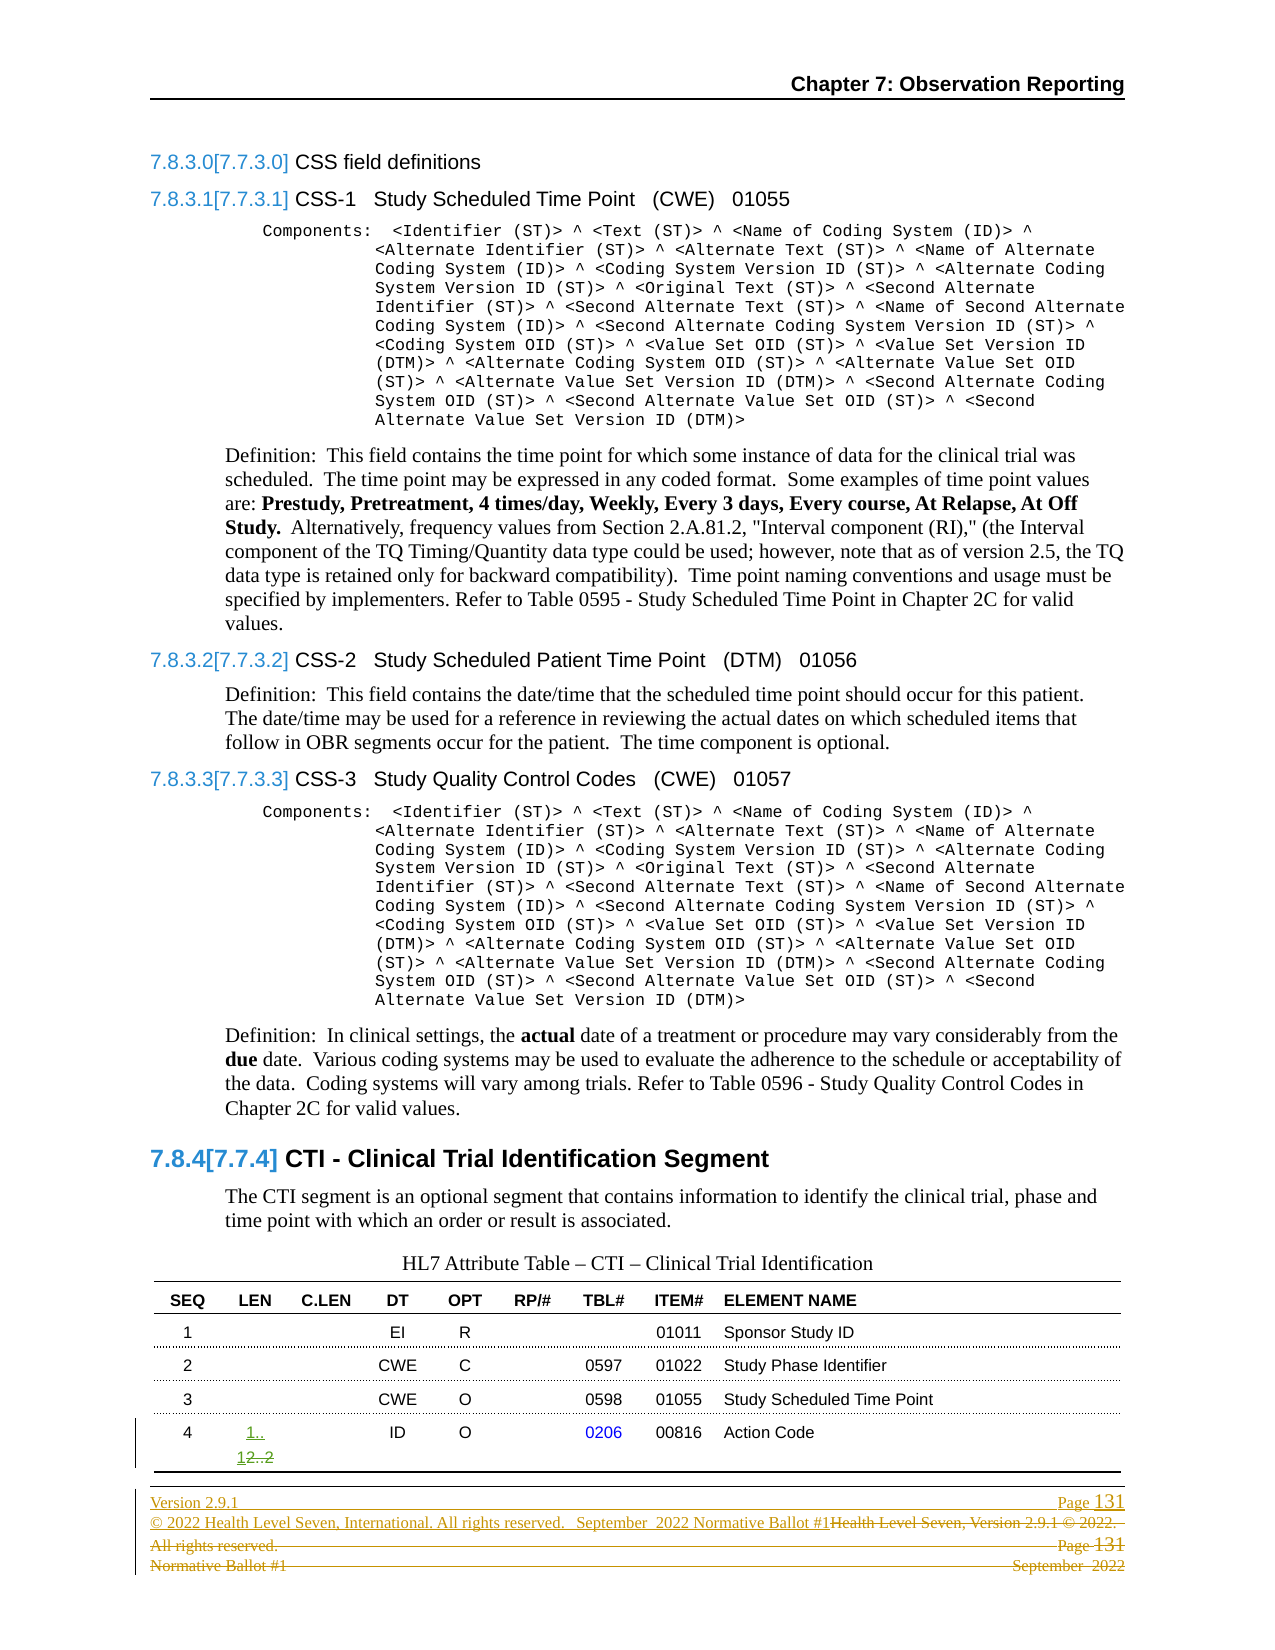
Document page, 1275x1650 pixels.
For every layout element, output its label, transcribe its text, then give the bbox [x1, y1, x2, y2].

subtitle CSS-1 Study Scheduled Time Point (CWE) 01055 [150, 186, 1125, 210]
text Definition: In clinical settings, the actual date of a treatment or procedure may vary considerably from the due date. Various coding systems may be used to evaluate the adherence to the schedule or acceptability of the data. Coding systems will vary among trials. Refer to Table 0596 - Study Quality Control Codes in Chapter 2C for valid values. [225, 1023, 1125, 1119]
subtitle CSS field definitions [150, 150, 1125, 174]
subtitle CTI - Clinical Trial Identification Segment [150, 1144, 1125, 1173]
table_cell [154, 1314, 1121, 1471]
subtitle CSS-2 Study Scheduled Patient Time Point (DTM) 01056 [150, 648, 1125, 672]
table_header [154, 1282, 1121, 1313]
text Definition: This field contains the date/time that the scheduled time point should occur for this patient. The date/time may be used for a reference in reviewing the actual dates on which scheduled items that follow in OBR segments occur for the patient. The time component is optional. [225, 682, 1125, 754]
text HL7 Attribute Table – CTI – Clinical Trial Identification [150, 1251, 1125, 1274]
text Definition: This field contains the time point for which some instance of data for the clinical trial was scheduled. The time point may be expressed in any coded format. Some examples of time point values are: Prestudy, Pretreatment, 4 times/day, Weekly, Every 3 days, Every course, At Relapse, At Off Study. Alternatively, frequency values from Section 2.A.81.2, "Interval component (RI)," (the Interval component of the TQ Timing/Quantity data type could be used; however, note that as of version 2.5, the TQ data type is retained only for backward compatibility). Time point naming conventions and usage must be specified by implementers. Refer to Table 0595 - Study Scheduled Time Point in Chapter 2C for valid values. [225, 443, 1125, 635]
subtitle CSS-3 Study Quality Control Codes (CWE) 01057 [150, 767, 1125, 791]
text The CTI segment is an optional segment that contains information to identify the clinical trial, phase and time point with which an order or result is associated. [225, 1184, 1125, 1232]
